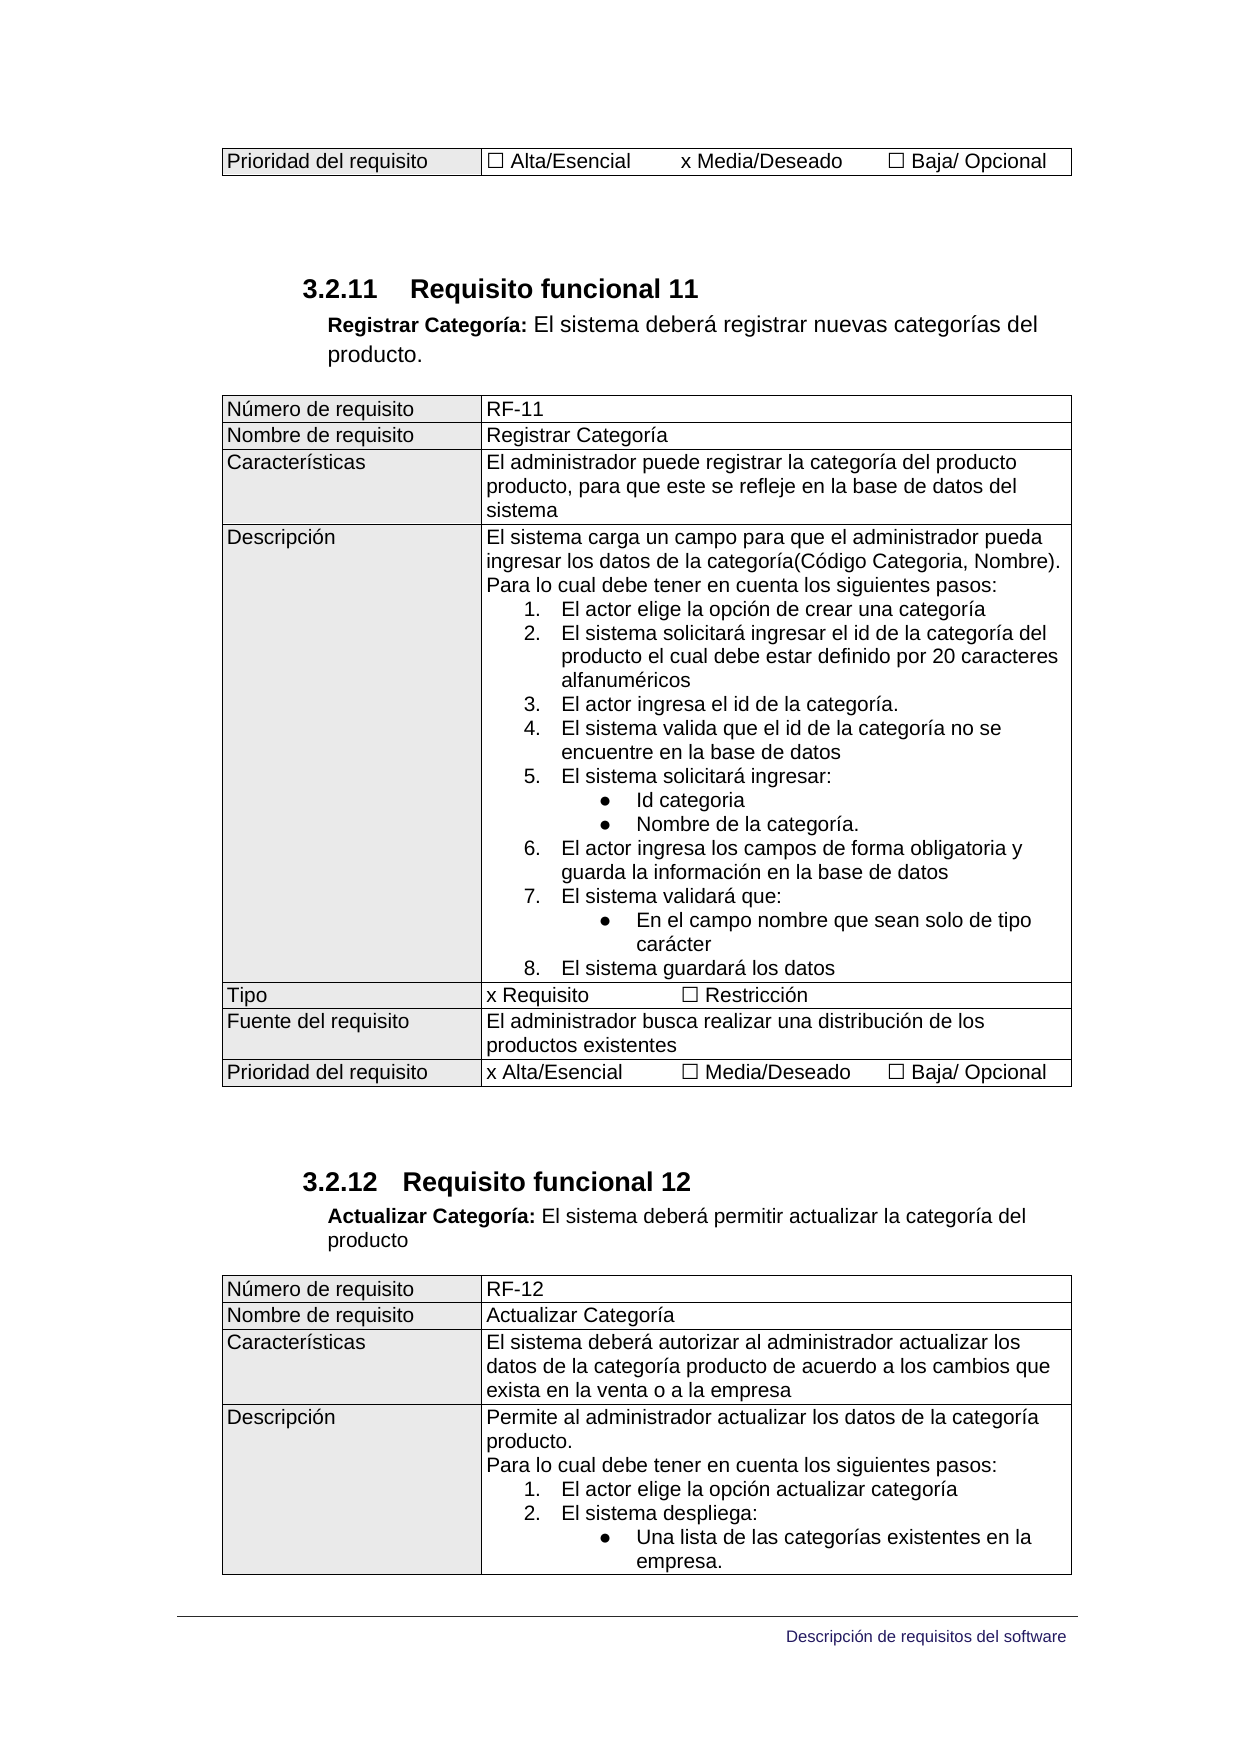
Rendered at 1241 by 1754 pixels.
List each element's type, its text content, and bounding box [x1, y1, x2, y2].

text Registrar Categoría: El sistema deberá registrar nuevas categorías del producto. [327, 311, 1063, 367]
table_cell Características [223, 1330, 481, 1404]
table_cell Actualizar Categoría [482, 1303, 1071, 1329]
table_cell ☐ Baja/ Opcional [876, 149, 1071, 174]
table_cell El administrador puede registrar la categoría del producto producto, para que este se refleje en la base de datos del sistema [482, 450, 1071, 523]
table_cell x Requisito [482, 983, 669, 1008]
table_header RF-12 [482, 1276, 1071, 1302]
table_cell ☐ Media/Deseado [669, 1060, 876, 1086]
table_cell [482, 1405, 1071, 1574]
text Actualizar Categoría: El sistema deberá permitir actualizar la categoría del producto [327, 1203, 1063, 1251]
table_cell x Media/Deseado [669, 149, 876, 174]
table_cell Prioridad del requisito [223, 149, 481, 174]
table_header RF-11 [482, 396, 1071, 422]
table_cell Prioridad del requisito [223, 1060, 481, 1086]
table_header Número de requisito [223, 1276, 481, 1302]
table_header Número de requisito [223, 396, 481, 422]
table_cell El sistema deberá autorizar al administrador actualizar los datos de la categoría producto de acuerdo a los cambios que exista en la venta o a la empresa [482, 1330, 1071, 1404]
table_cell Registrar Categoría [482, 423, 1071, 449]
table_cell Nombre de requisito [223, 423, 481, 449]
table_cell Características [223, 450, 481, 523]
list Requisito funcional 11 [302, 273, 1063, 305]
table_cell El sistema carga un campo para que el administrador pueda ingresar los datos de la categoría(Código Categoria, Nombre). Para lo cual debe tener en cuenta los siguientes pasos: El actor elige la opción de crear una categoría El sistema solicitará ingresar el id de la categoría del producto el cual debe estar definido por 20 caracteres alfanuméricos El actor ingresa el id de la categoría. El sistema valida que el id de la categoría no se encuentre en la base de datos El sistema solicitará ingresar: Id categoria Nombre de la categoría. El actor ingresa los campos de forma obligatoria y guarda la información en la base de datos El sistema validará que: En el campo nombre que sean solo de tipo carácter El sistema guardará los datos [482, 525, 1071, 982]
table_cell x Alta/Esencial [482, 1060, 669, 1086]
table_cell El administrador busca realizar una distribución de los productos existentes [482, 1009, 1071, 1059]
table_cell ☐ Baja/ Opcional [876, 1060, 1071, 1086]
table_cell Tipo [223, 983, 481, 1008]
table_cell Nombre de requisito [223, 1303, 481, 1329]
table_cell Fuente del requisito [223, 1009, 481, 1059]
table_cell ☐ Restricción [669, 983, 1071, 1008]
list Requisito funcional 12 [302, 1166, 1063, 1197]
table_cell Descripción [223, 1405, 481, 1574]
table_cell ☐ Alta/Esencial [482, 149, 669, 174]
table_cell Descripción [223, 525, 481, 982]
